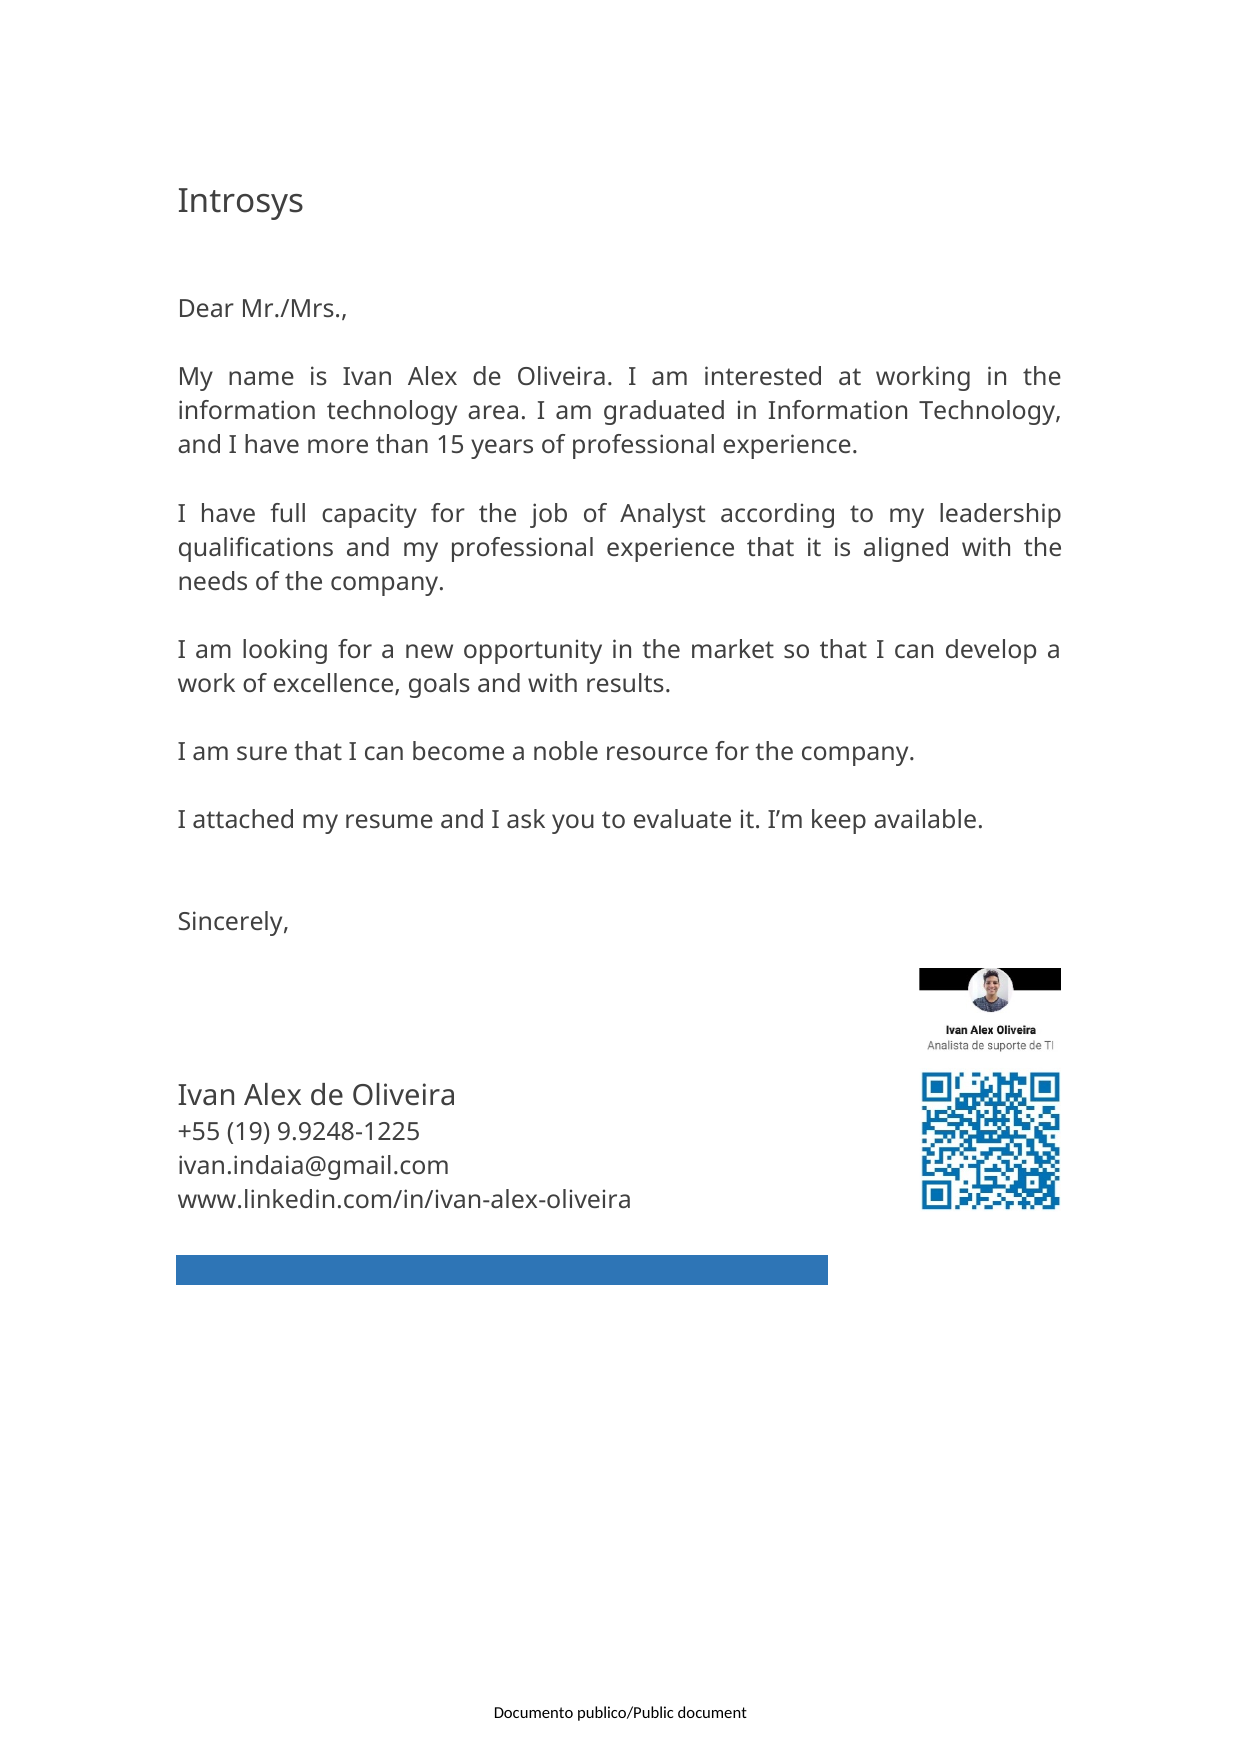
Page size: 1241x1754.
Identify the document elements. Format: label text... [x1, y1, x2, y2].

text +55 (19) 9.9248-1225 [177, 1114, 919, 1148]
text My name is Ivan Alex de Oliveira. I am interested at working in the information technology area. I am graduated in Information Technology, and I have more than 15 years of professional experience. [177, 359, 1063, 461]
text Ivan Alex de Oliveira [177, 1074, 919, 1114]
text I am sure that I can become a noble resource for the company. [177, 734, 1063, 768]
text Introsys [177, 177, 1063, 223]
text I am looking for a new opportunity in the market so that I can develop a work of excellence, goals and with results. [177, 631, 1063, 699]
text ivan.indaia@gmail.com [177, 1148, 919, 1182]
text Dear Mr./Mrs., [177, 291, 1063, 325]
text Sincerely, [177, 904, 1063, 938]
text I have full capacity for the job of Analyst according to my leadership qualifications and my professional experience that it is aligned with the needs of the company. [177, 495, 1063, 597]
picture [919, 968, 1061, 1212]
text I attached my resume and I ask you to evaluate it. I’m keep available. [177, 802, 1063, 836]
text www.linkedin.com/in/ivan-alex-oliveira [177, 1182, 1063, 1216]
